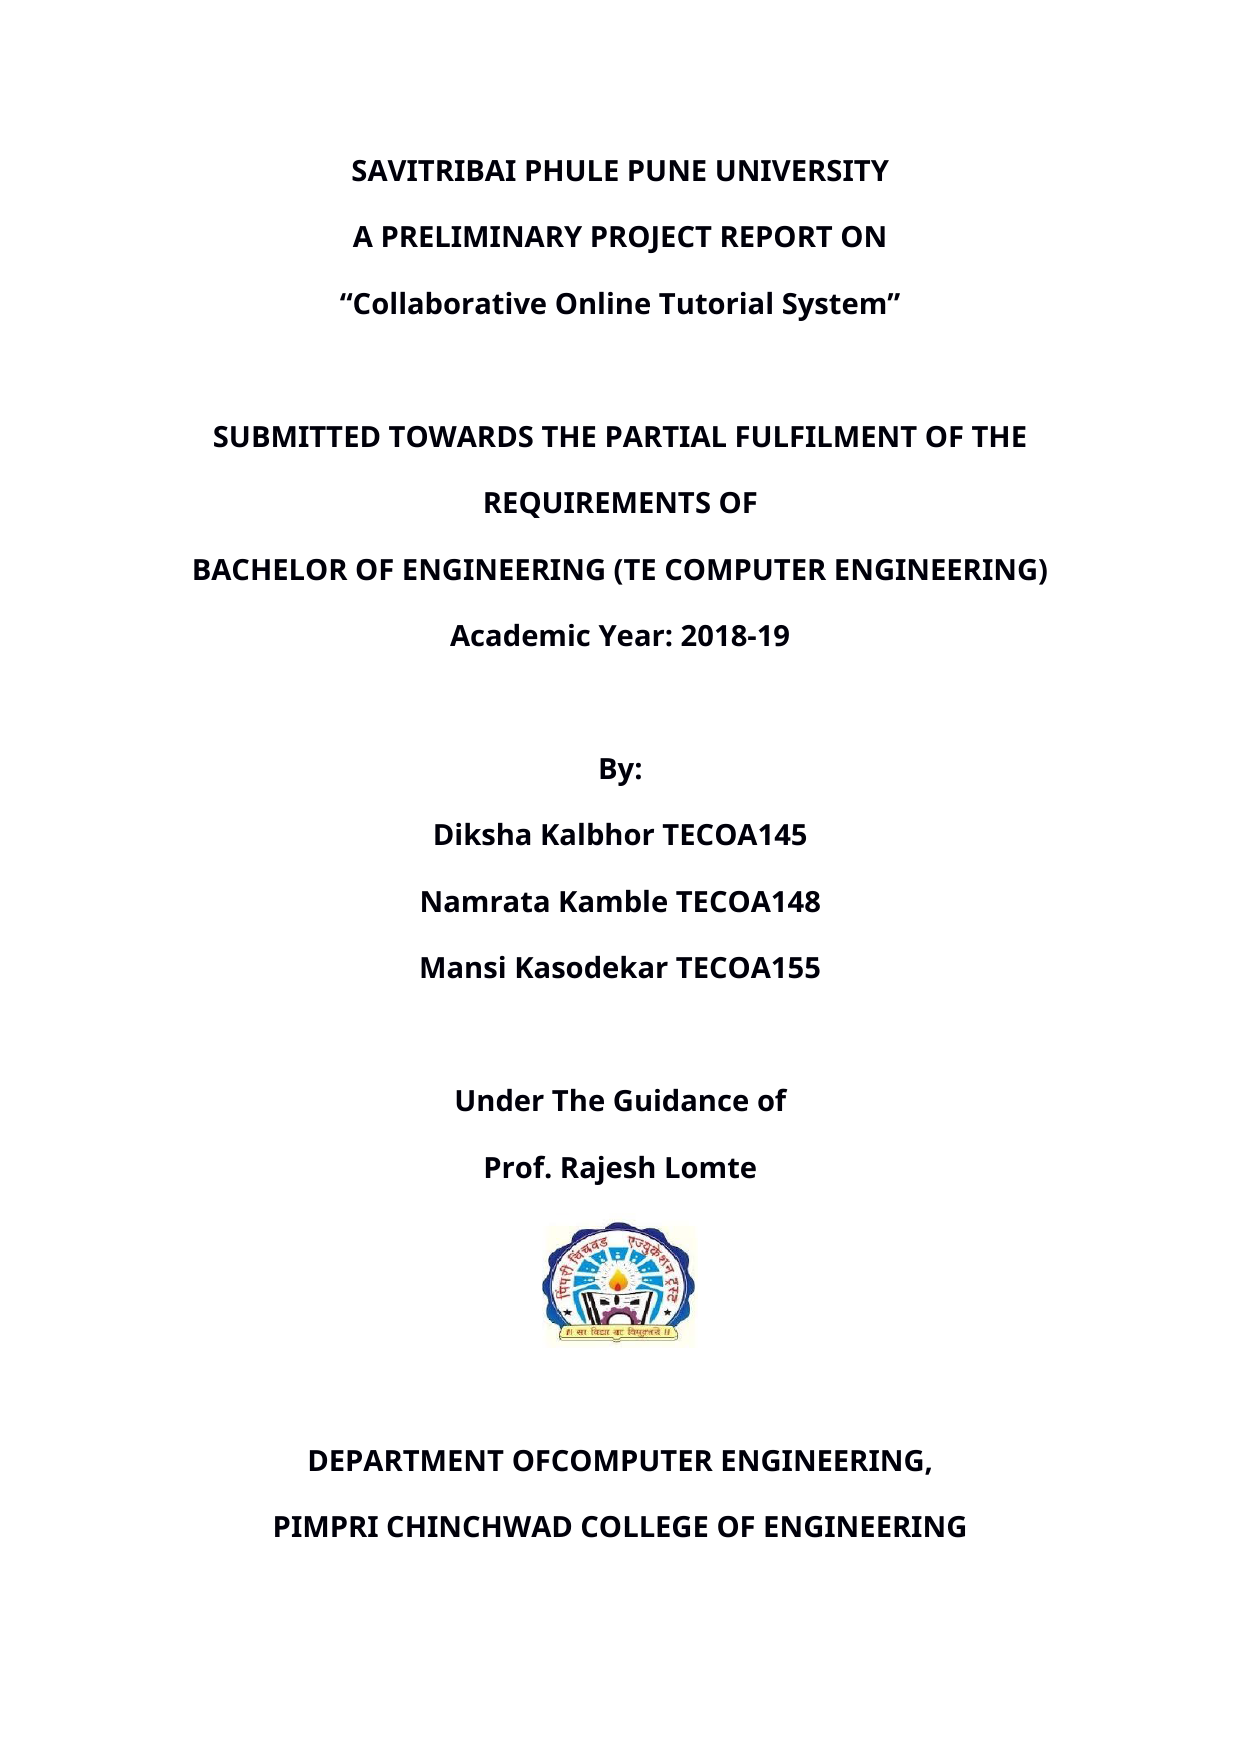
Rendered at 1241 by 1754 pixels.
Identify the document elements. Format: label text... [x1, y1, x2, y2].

text Under The Guidance of [150, 1080, 1090, 1120]
text SAVITRIBAI PHULE PUNE UNIVERSITY [150, 150, 1090, 190]
text Academic Year: 2018-19 [150, 615, 1090, 655]
text Namrata Kamble TECOA148 [150, 881, 1090, 921]
text SUBMITTED TOWARDS THE PARTIAL FULFILMENT OF THE [150, 416, 1090, 456]
text BACHELOR OF ENGINEERING (TE COMPUTER ENGINEERING) [150, 549, 1090, 588]
text Diksha Kalbhor TECOA145 [150, 814, 1090, 854]
text By: [150, 748, 1090, 788]
text REQUIREMENTS OF [150, 482, 1090, 522]
text DEPARTMENT OFCOMPUTER ENGINEERING, [150, 1440, 1090, 1480]
text Prof. Rajesh Lomte [150, 1147, 1090, 1187]
text PIMPRI CHINCHWAD COLLEGE OF ENGINEERING [150, 1507, 1090, 1546]
text Mansi Kasodekar TECOA155 [150, 947, 1090, 987]
text “Collaborative Online Tutorial System” [150, 283, 1090, 323]
text A PRELIMINARY PROJECT REPORT ON [150, 216, 1090, 256]
